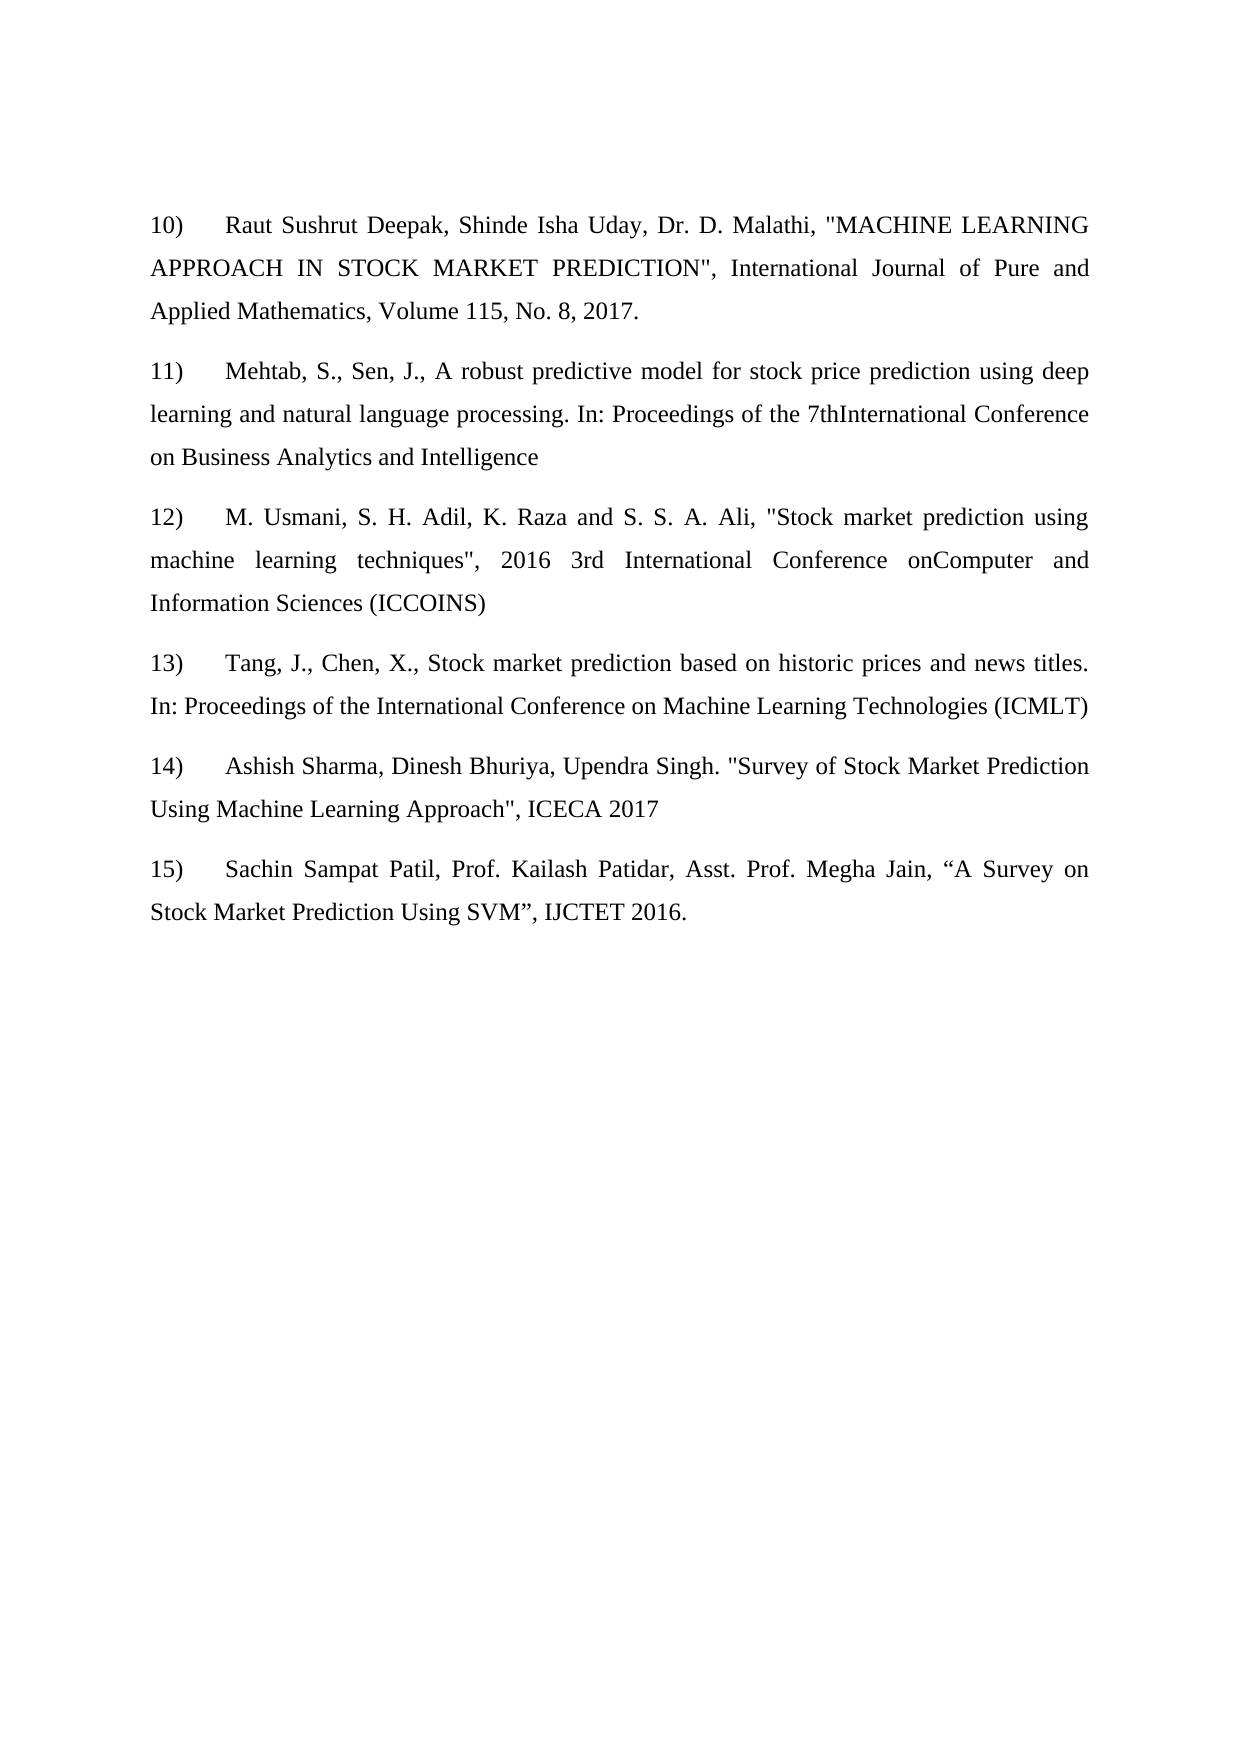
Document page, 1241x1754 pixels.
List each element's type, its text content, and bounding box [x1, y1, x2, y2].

text 12) M. Usmani, S. H. Adil, K. Raza and S. S. A. Ali, "Stock market prediction using machine learning techniques", 2016 3rd International Conference onComputer and Information Sciences (ICCOINS) [150, 502, 1090, 617]
text 10) Raut Sushrut Deepak, Shinde Isha Uday, Dr. D. Malathi, "MACHINE LEARNING APPROACH IN STOCK MARKET PREDICTION", International Journal of Pure and Applied Mathematics, Volume 115, No. 8, 2017. [150, 210, 1090, 325]
text 13) Tang, J., Chen, X., Stock market prediction based on historic prices and news titles. In: Proceedings of the International Conference on Machine Learning Technologies (ICMLT) [150, 648, 1090, 720]
text 14) Ashish Sharma, Dinesh Bhuriya, Upendra Singh. "Survey of Stock Market Prediction Using Machine Learning Approach", ICECA 2017 [150, 751, 1090, 823]
text 15) Sachin Sampat Patil, Prof. Kailash Patidar, Asst. Prof. Megha Jain, “A Survey on Stock Market Prediction Using SVM”, IJCTET 2016. [150, 854, 1090, 926]
text 11) Mehtab, S., Sen, J., A robust predictive model for stock price prediction using deep learning and natural language processing. In: Proceedings of the 7thInternational Conference on Business Analytics and Intelligence [150, 356, 1090, 471]
